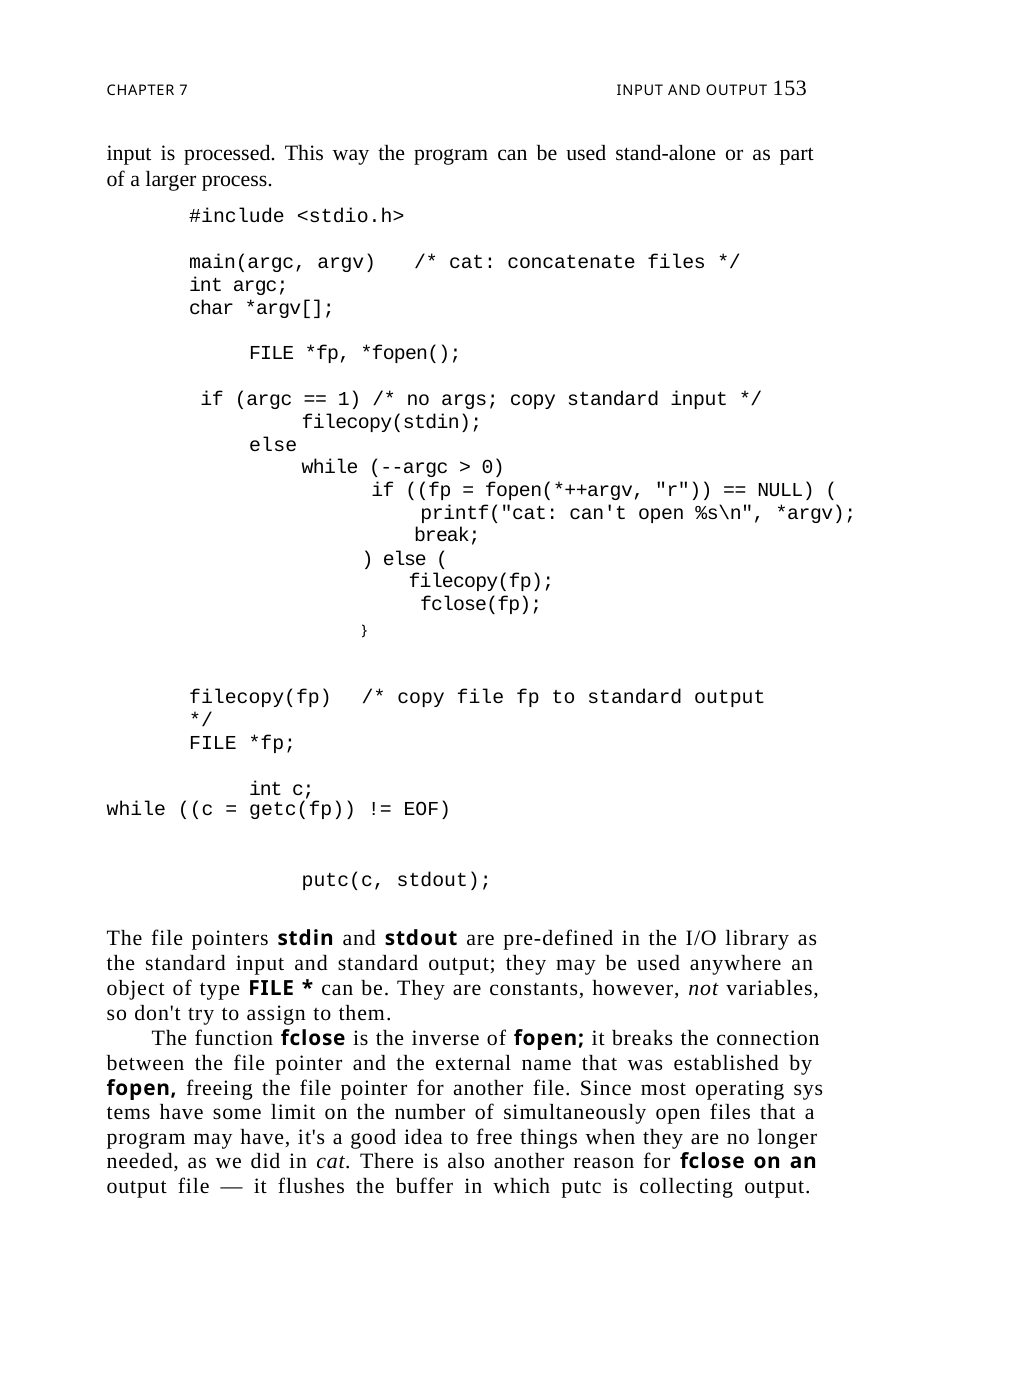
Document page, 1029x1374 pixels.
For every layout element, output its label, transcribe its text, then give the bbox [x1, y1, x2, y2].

text printf("cat: can't open %s\n", *argv); [106, 503, 856, 523]
text break; [414, 526, 856, 546]
text filecopy(stdin); [301, 413, 856, 432]
text main(argc, argv) /* cat: concatenate files */ [189, 252, 856, 273]
text filecopy(fp); [106, 572, 856, 592]
text while ((c = getc(fp)) != EOF) putc(c, stdout); [249, 845, 856, 891]
text if ((fp = fopen(*++argv, "r")) == NULL) ( [106, 480, 838, 500]
text int c; [249, 780, 856, 799]
text FILE *fp, *fopen(); [249, 344, 856, 363]
text int argc; [189, 276, 856, 296]
text filecopy(fp) /* copy file fp to standard output */ FILE *fp; [189, 685, 789, 754]
text else [249, 436, 856, 455]
text char *argv[]; [189, 298, 856, 318]
text while (--argc > 0) [301, 458, 856, 478]
text #include <stdio.h> [189, 207, 856, 226]
text The file pointers stdin and stdout are pre-defined in the I/O library as the standard input and standard output; they may be used anywhere an object of type FILE * can be. They are constants, however, not variables, so don't try to assign to them. [106, 925, 834, 1026]
text } [361, 618, 856, 640]
text fclose(fp); [106, 595, 856, 614]
text ) else ( [361, 549, 856, 569]
text input is processed. This way the program can be used stand-alone or as part of a larger process. [106, 140, 834, 192]
text if (argc == 1) /* no args; copy standard input */ [106, 389, 856, 409]
text CHAPTER 7 INPUT AND OUTPUT 153 [106, 75, 856, 100]
